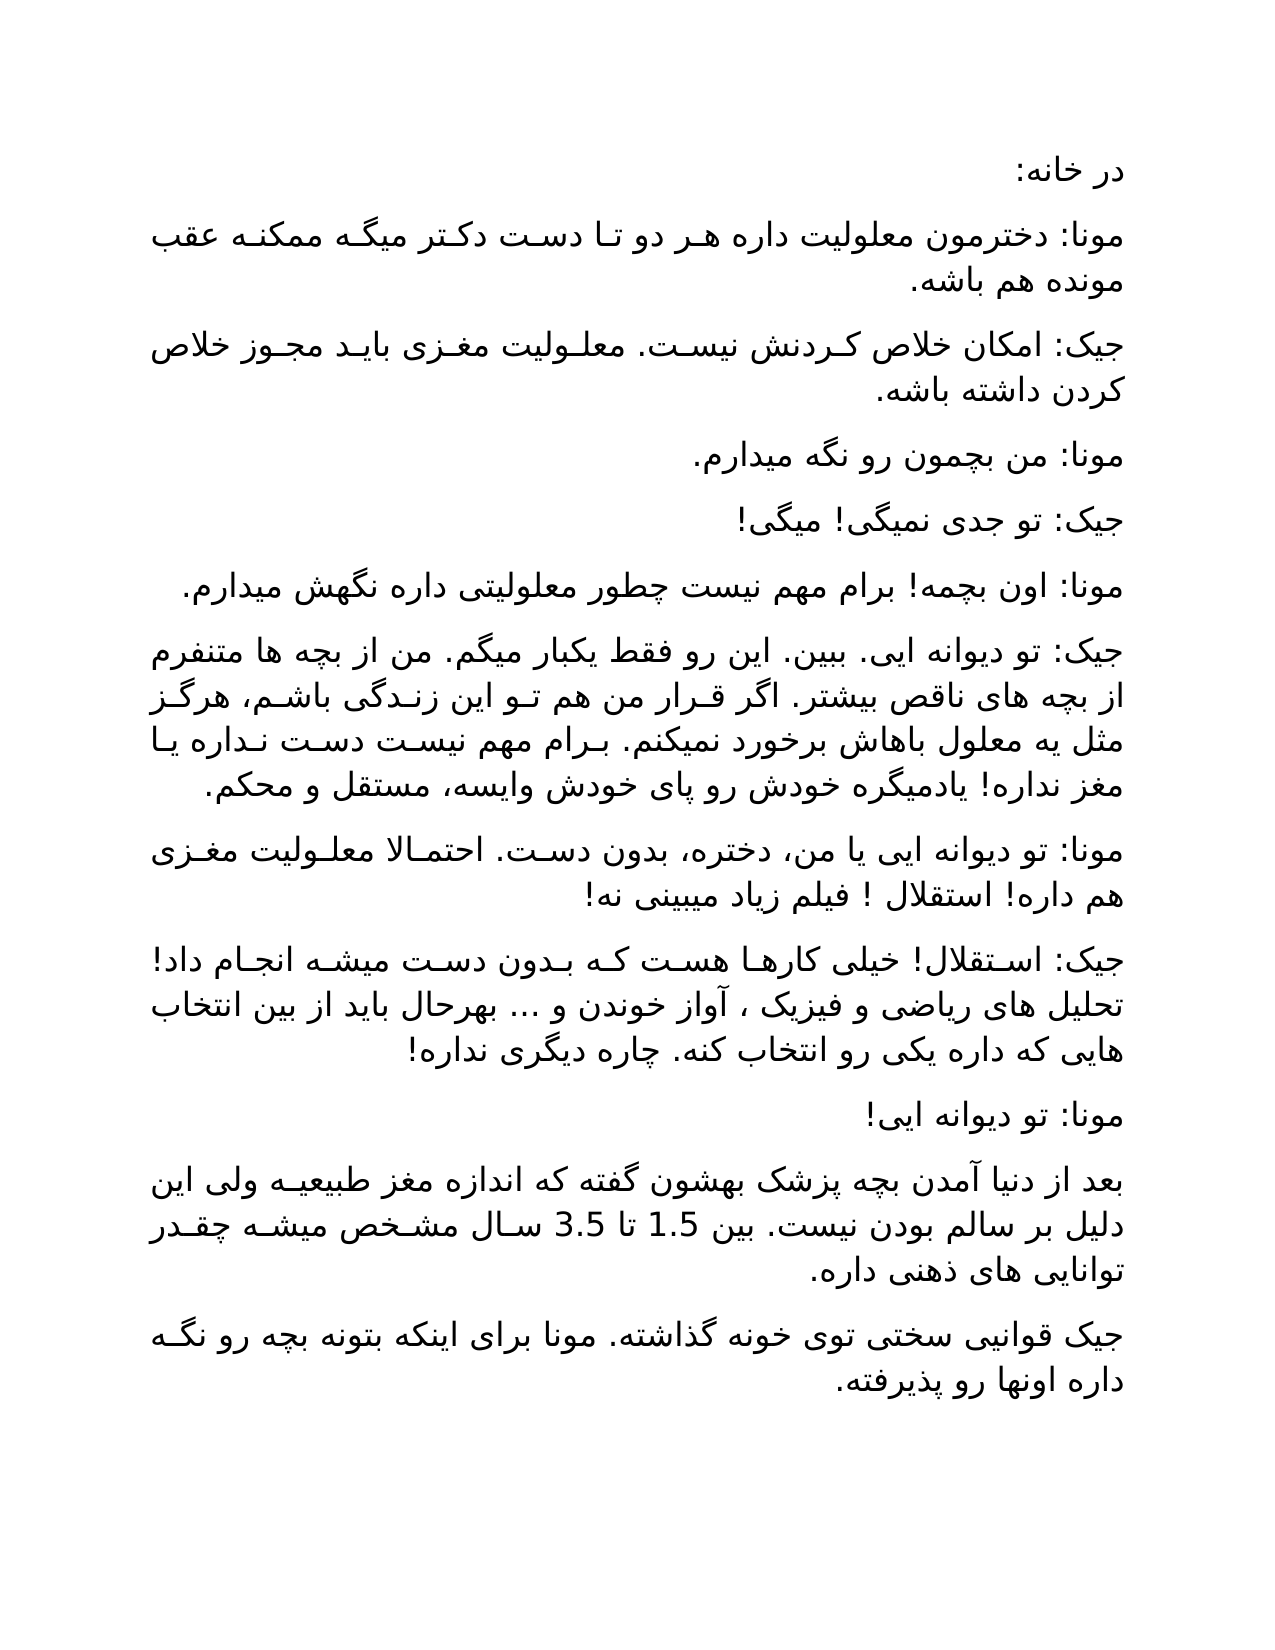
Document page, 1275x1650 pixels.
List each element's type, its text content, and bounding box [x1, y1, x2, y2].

text در خانه: [150, 150, 1125, 189]
text جیک قوانیی سختی توی خونه گذاشته. مونا برای اینکه بتونه بچه رو نگه داره اونها رو پذیرفته. [150, 1315, 1125, 1399]
text مونا: من بچمون رو نگه میدارم. [150, 435, 1125, 474]
text بعد از دنیا آمدن بچه پزشک بهشون گفته که اندازه مغز طبیعیه ولی این دلیل بر سالم بودن نیست. بین 1.5 تا 3.5 سال مشخص میشه چقدر توانایی های ذهنی داره. [150, 1161, 1125, 1289]
text جیک: امکان خلاص کردنش نیست. معلولیت مغزی باید مجوز خلاص کردن داشته باشه. [150, 325, 1125, 409]
text مونا: دخترمون معلولیت داره هر دو تا دست دکتر میگه ممکنه عقب مونده هم باشه. [150, 215, 1125, 299]
text مونا: تو دیوانه ایی یا من، دختره، بدون دست. احتمالا معلولیت مغزی هم داره! استقلال ! فیلم زیاد میبینی نه! [150, 831, 1125, 914]
text مونا: اون بچمه! برام مهم نیست چطور معلولیتی داره نگهش میدارم. [150, 566, 1125, 605]
text جیک: تو دیوانه ایی. ببین. این رو فقط یکبار میگم. من از بچه ها متنفرم از بچه های ناقص بیشتر. اگر قرار من هم تو این زندگی باشم، هرگز مثل یه معلول باهاش برخورد نمیکنم. برام مهم نیست دست نداره یا مغز نداره! یادمیگره خودش رو پای خودش وایسه، مستقل و محکم. [150, 632, 1125, 804]
text مونا: تو دیوانه ایی! [150, 1095, 1125, 1134]
text جیک: استقلال! خیلی کارها هست که بدون دست میشه انجام داد! تحلیل های ریاضی و فیزیک ، آواز خوندن و ... بهرحال باید از بین انتخاب هایی که داره یکی رو انتخاب کنه. چاره دیگری نداره! [150, 941, 1125, 1069]
text جیک: تو جدی نمیگی! میگی! [150, 501, 1125, 540]
